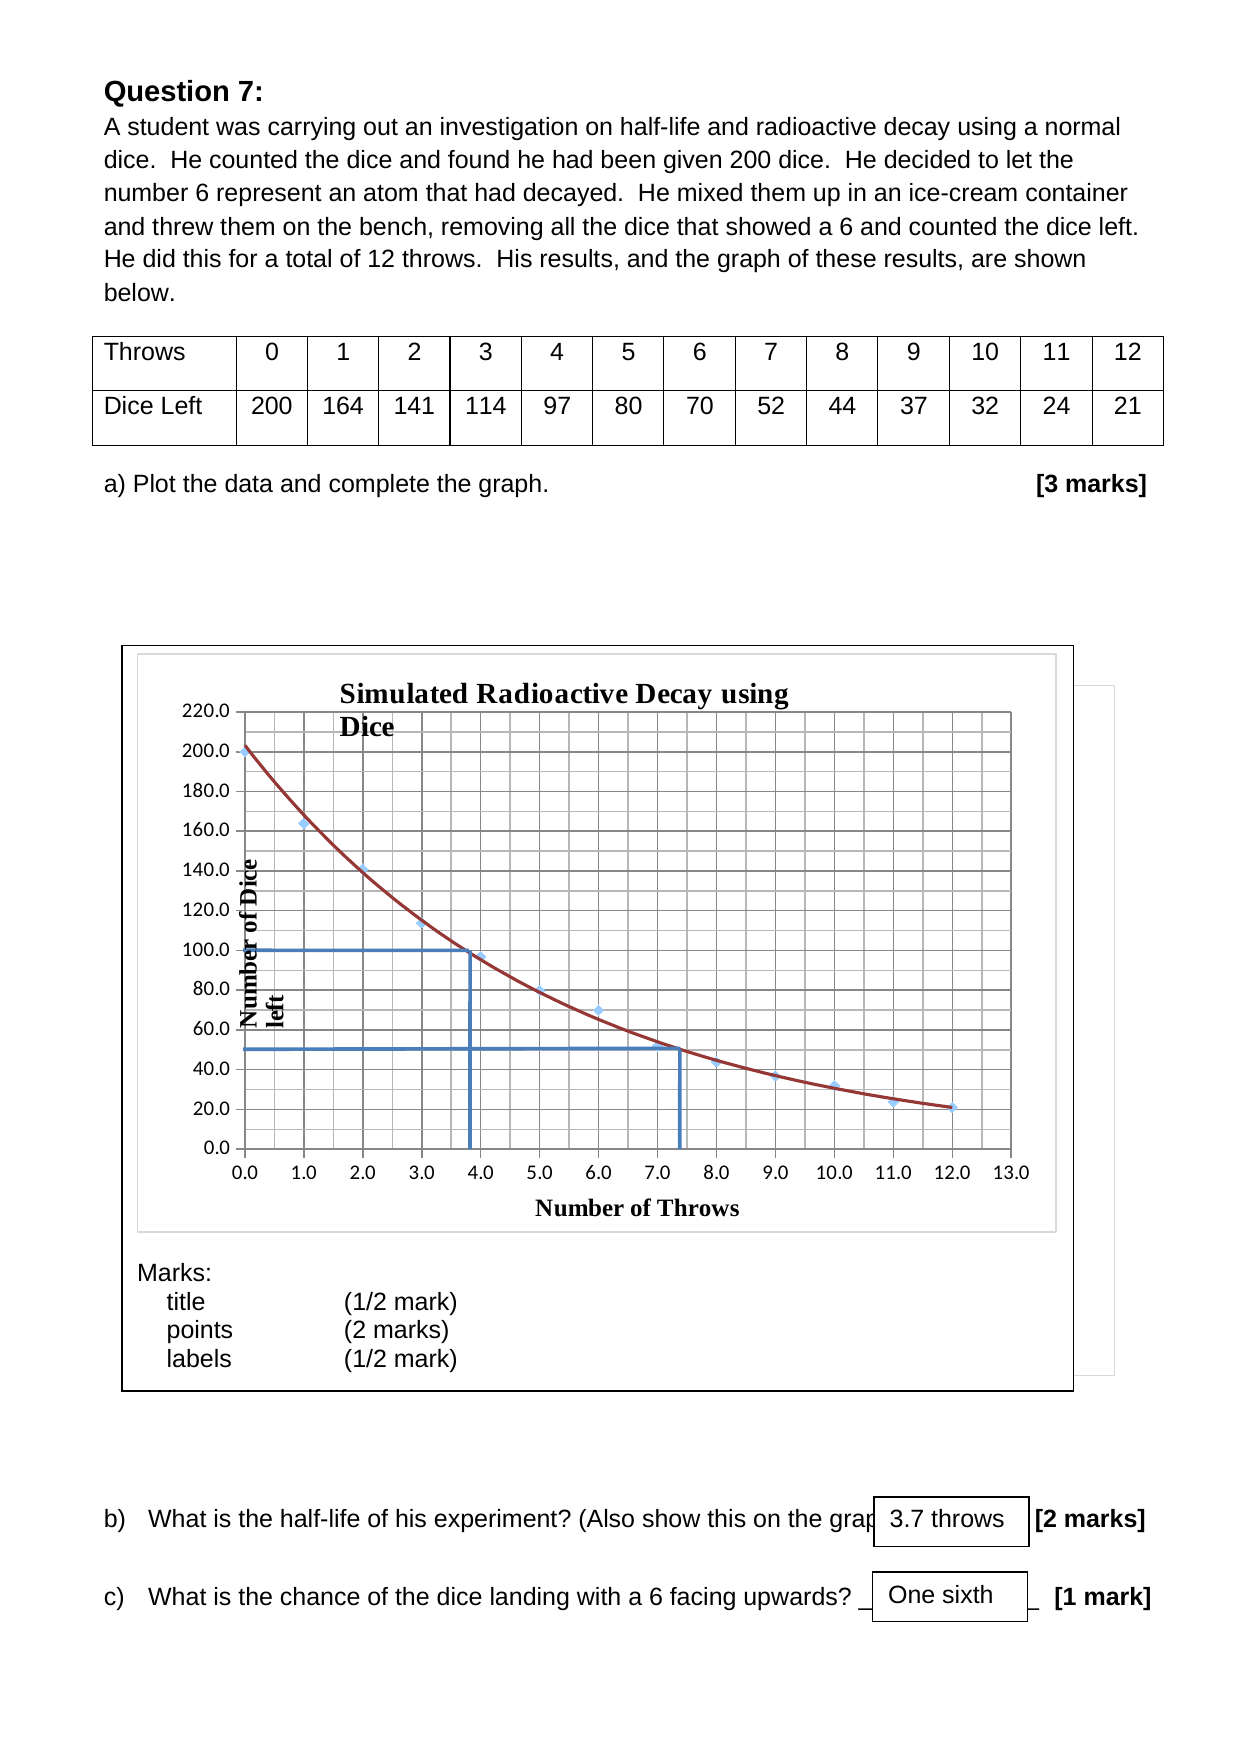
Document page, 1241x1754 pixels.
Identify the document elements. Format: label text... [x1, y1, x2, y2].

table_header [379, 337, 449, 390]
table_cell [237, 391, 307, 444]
text a) Plot the data and complete the graph. [3 marks] [103, 469, 1152, 498]
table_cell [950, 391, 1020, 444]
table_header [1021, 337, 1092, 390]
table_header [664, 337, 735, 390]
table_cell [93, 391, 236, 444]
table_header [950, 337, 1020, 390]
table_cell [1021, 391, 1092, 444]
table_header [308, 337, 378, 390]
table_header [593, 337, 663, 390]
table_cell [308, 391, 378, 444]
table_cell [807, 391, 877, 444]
text A student was carrying out an investigation on half-life and radioactive decay using a normal dice. He counted the dice and found he had been given 200 dice. He decided to let the number 6 represent an atom that had decayed. He mixed them up in an ice-cream container and threw them on the bench, removing all the dice that showed a 6 and counted the dice left. He did this for a total of 12 throws. His results, and the graph of these results, are shown below. [103, 112, 1152, 306]
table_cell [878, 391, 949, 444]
text b) What is the half-life of his experiment? (Also show this on the graph). ________ [2 marks] [103, 1504, 873, 1533]
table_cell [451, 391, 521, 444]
text c) What is the chance of the dice landing with a 6 facing upwards? _____________ [1 mark] [103, 1582, 872, 1611]
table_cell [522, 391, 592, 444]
text Question 7: [103, 74, 1152, 107]
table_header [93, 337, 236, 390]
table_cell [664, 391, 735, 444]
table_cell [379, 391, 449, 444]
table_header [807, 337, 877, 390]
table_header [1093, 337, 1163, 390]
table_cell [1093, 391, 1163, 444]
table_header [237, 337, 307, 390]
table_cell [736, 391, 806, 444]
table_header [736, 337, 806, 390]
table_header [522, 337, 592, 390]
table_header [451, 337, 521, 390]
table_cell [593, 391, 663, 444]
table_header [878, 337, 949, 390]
